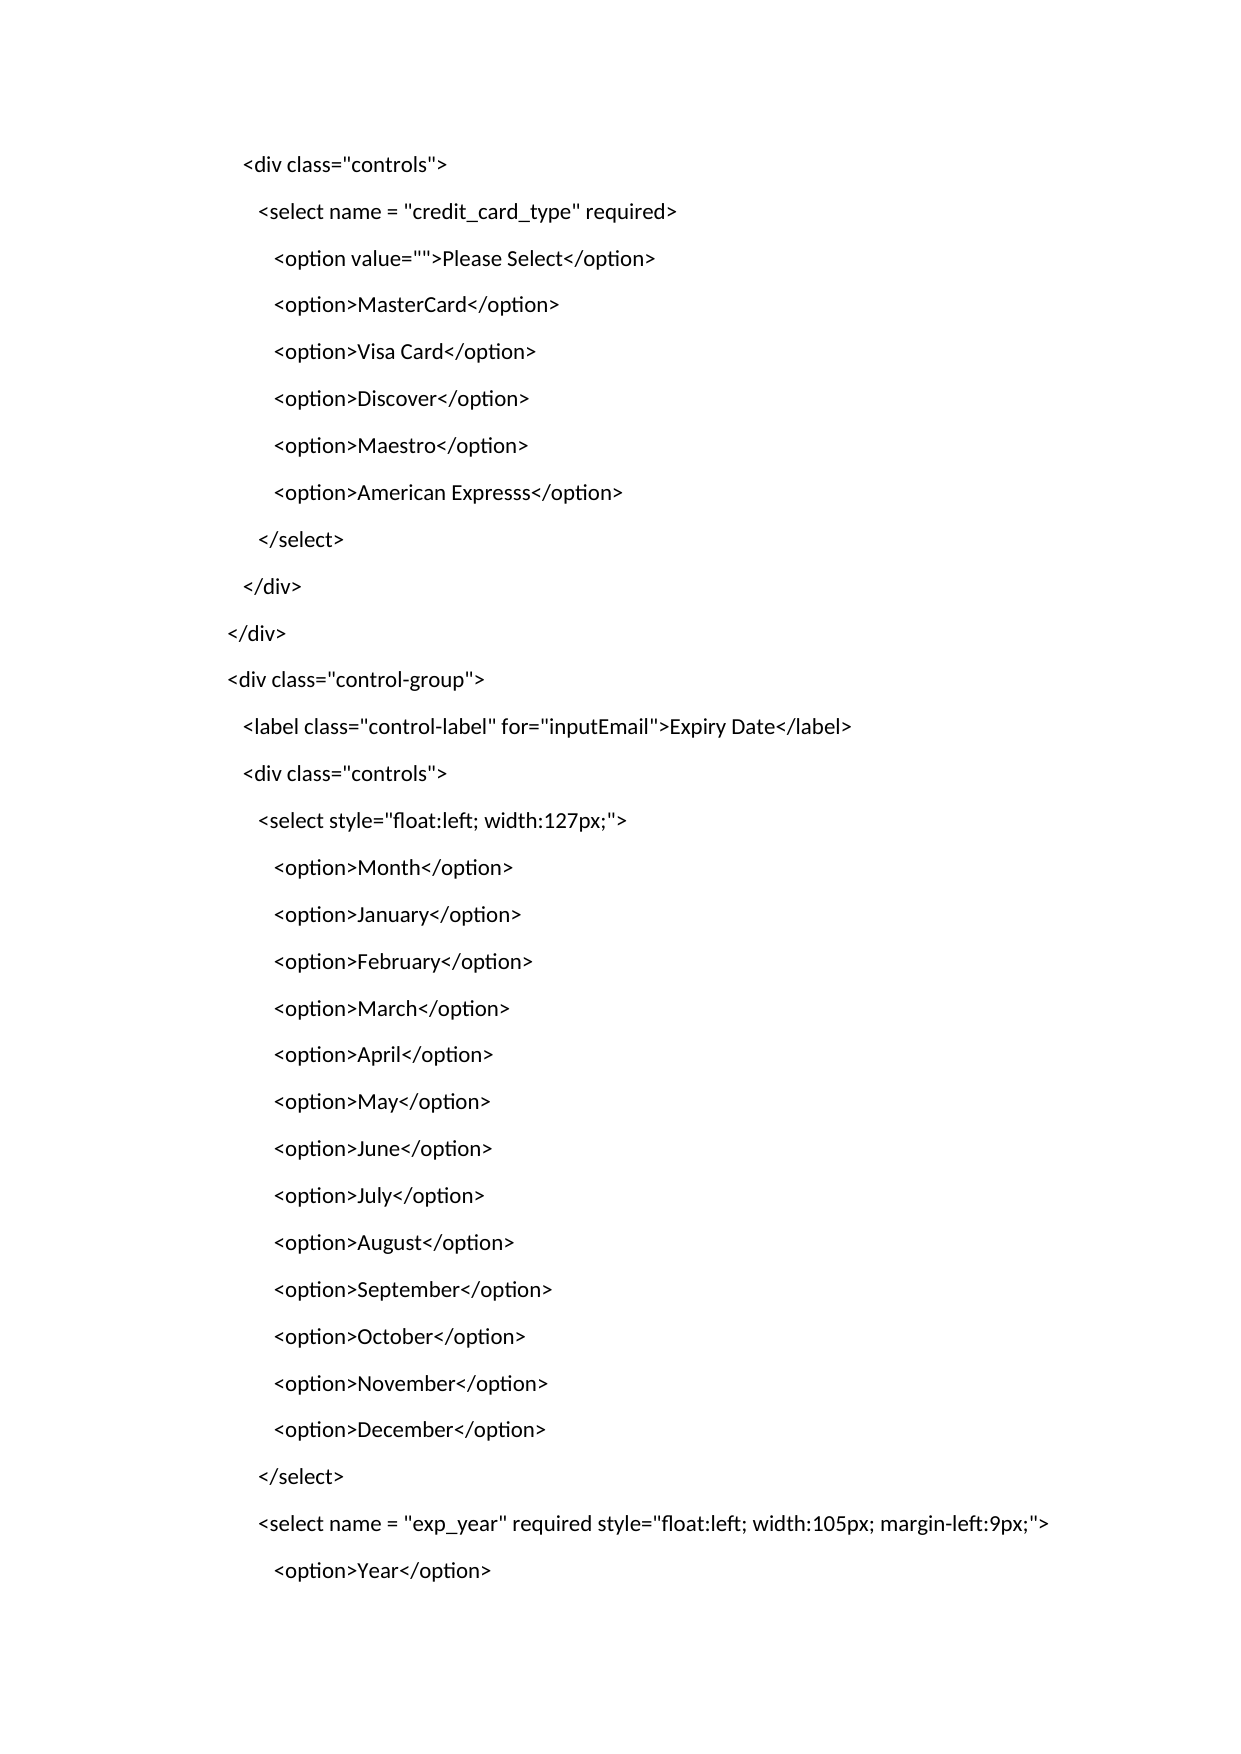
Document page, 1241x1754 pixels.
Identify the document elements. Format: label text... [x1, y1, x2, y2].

text <option>February</option> [150, 947, 1090, 975]
text <option>American Expresss</option> [150, 478, 1090, 506]
text <select name = "exp_year" required style="float:left; width:105px; margin-left:9px;"> [150, 1509, 1090, 1537]
text <option>June</option> [150, 1134, 1090, 1162]
text <div class="control-group"> [150, 666, 1090, 694]
text <option>Visa Card</option> [150, 337, 1090, 366]
text <option>December</option> [150, 1416, 1090, 1444]
text <option>August</option> [150, 1228, 1090, 1256]
text <option>Month</option> [150, 853, 1090, 881]
text <option>April</option> [150, 1041, 1090, 1069]
text <option>Year</option> [150, 1556, 1090, 1584]
text <label class="control-label" for="inputEmail">Expiry Date</label> [150, 712, 1090, 741]
text <option>MasterCard</option> [150, 291, 1090, 319]
text <option>May</option> [150, 1087, 1090, 1116]
text <select style="float:left; width:127px;"> [150, 806, 1090, 834]
text <select name = "credit_card_type" required> [150, 197, 1090, 225]
text <option>Discover</option> [150, 384, 1090, 412]
text <option value="">Please Select</option> [150, 244, 1090, 272]
text <div class="controls"> [150, 759, 1090, 787]
text <option>January</option> [150, 900, 1090, 928]
text </div> [150, 619, 1090, 647]
text </select> [150, 525, 1090, 553]
text </div> [150, 572, 1090, 600]
text <option>October</option> [150, 1322, 1090, 1350]
text <option>November</option> [150, 1369, 1090, 1397]
text <option>Maestro</option> [150, 431, 1090, 459]
text <option>September</option> [150, 1275, 1090, 1303]
text <div class="controls"> [150, 150, 1090, 178]
text </select> [150, 1462, 1090, 1491]
text <option>March</option> [150, 994, 1090, 1022]
text <option>July</option> [150, 1181, 1090, 1209]
